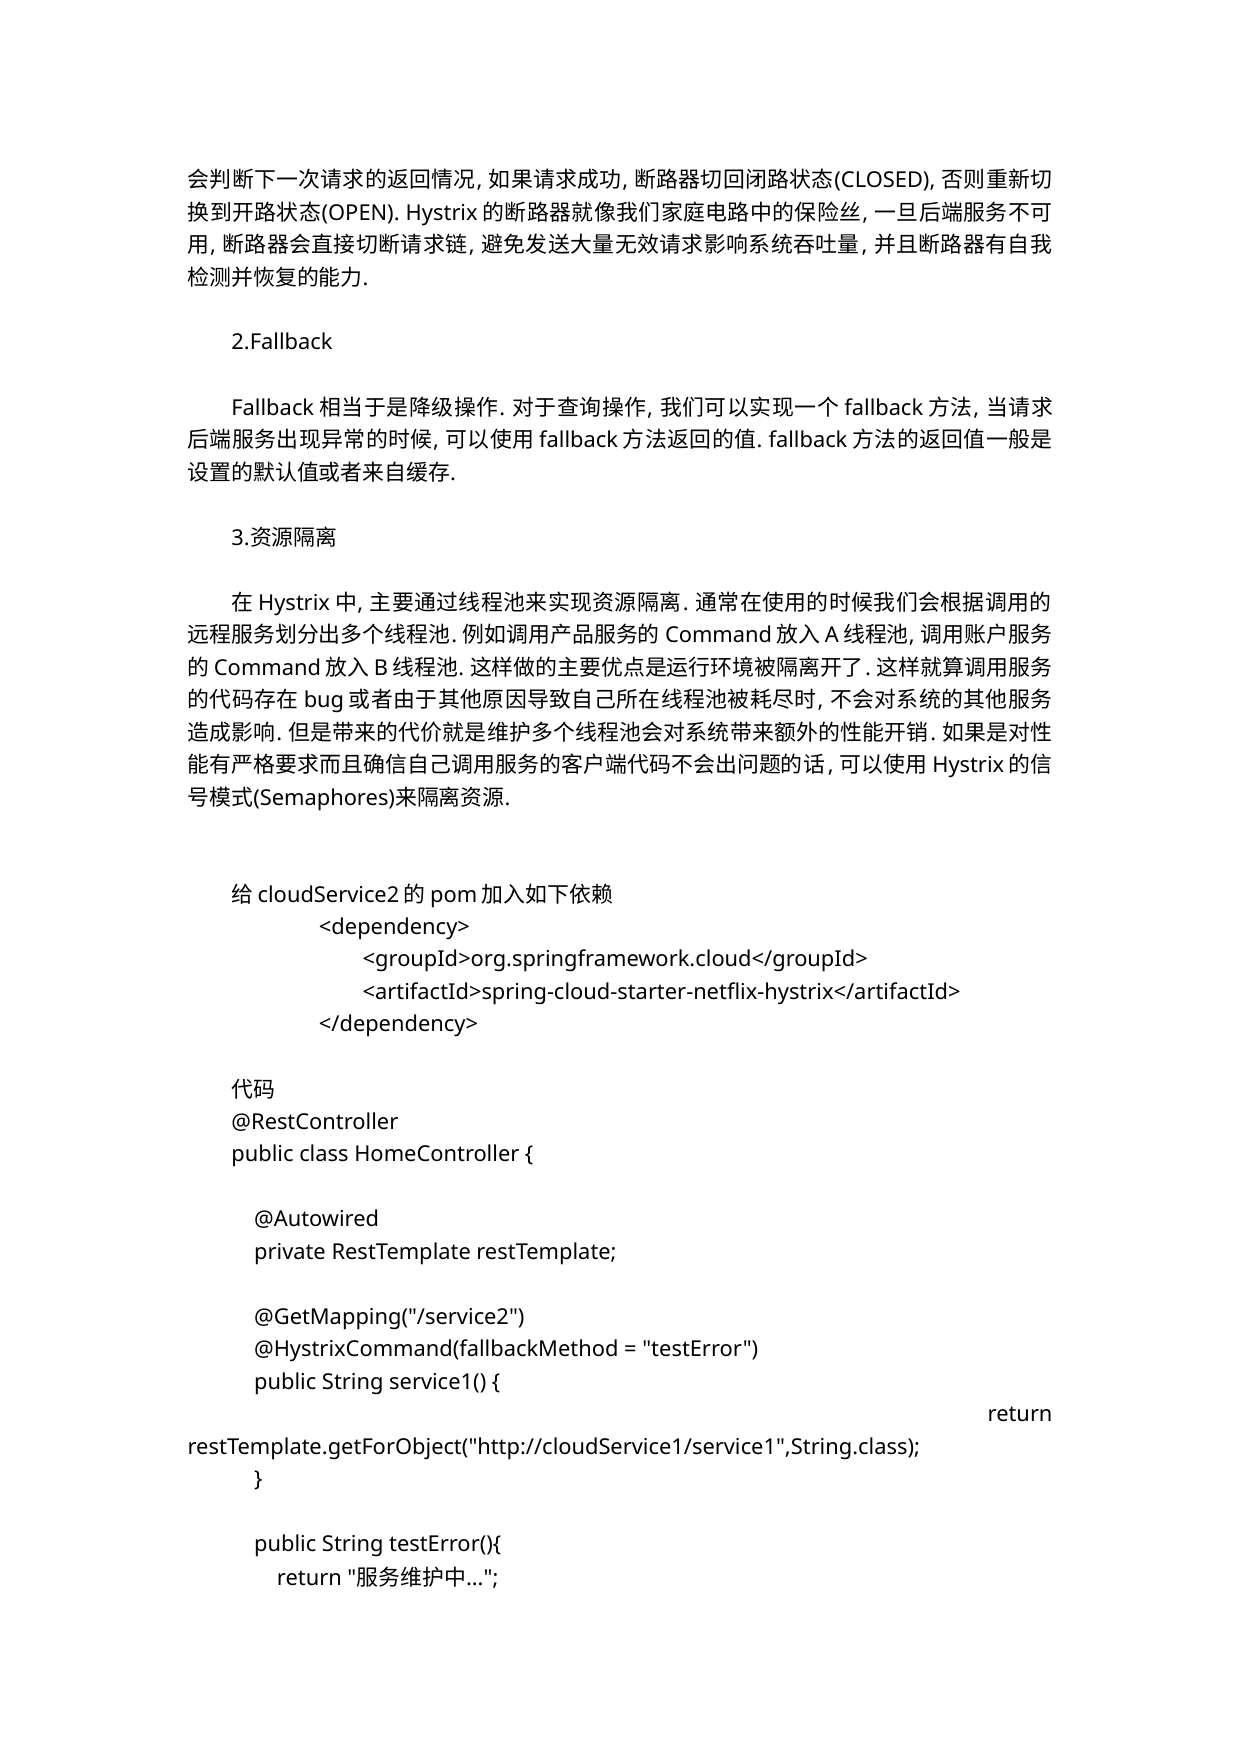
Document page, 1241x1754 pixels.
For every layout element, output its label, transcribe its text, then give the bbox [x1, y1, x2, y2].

text Fallback相当于是降级操作. 对于查询操作, 我们可以实现一个fallback方法, 当请求后端服务出现异常的时候, 可以使用fallback方法返回的值. fallback方法的返回值一般是设置的默认值或者来自缓存. [187, 389, 1053, 487]
text </dependency> [187, 1007, 1053, 1039]
text 给cloudService2的pom加入如下依赖 [187, 877, 1053, 909]
text public String testError(){ [187, 1527, 1053, 1559]
text <dependency> [187, 909, 1053, 942]
text } [187, 1462, 1053, 1494]
text 3.资源隔离 [187, 519, 1053, 552]
text private RestTemplate restTemplate; [187, 1234, 1053, 1267]
text @GetMapping("/service2") [187, 1299, 1053, 1332]
text @Autowired [187, 1202, 1053, 1234]
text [187, 162, 1053, 292]
text return "服务维护中..."; [187, 1559, 1053, 1592]
text 在Hystrix中, 主要通过线程池来实现资源隔离. 通常在使用的时候我们会根据调用的远程服务划分出多个线程池. 例如调用产品服务的Command放入A线程池, 调用账户服务的Command放入B线程池. 这样做的主要优点是运行环境被隔离开了. 这样就算调用服务的代码存在bug或者由于其他原因导致自己所在线程池被耗尽时, 不会对系统的其他服务造成影响. 但是带来的代价就是维护多个线程池会对系统带来额外的性能开销. 如果是对性能有严格要求而且确信自己调用服务的客户端代码不会出问题的话, 可以使用Hystrix的信号模式(Semaphores)来隔离资源. [187, 584, 1053, 812]
text <groupId>org.springframework.cloud</groupId> [187, 942, 1053, 974]
text @RestController [187, 1104, 1053, 1137]
text public class HomeController { [187, 1137, 1053, 1169]
text return restTemplate.getForObject("http://cloudService1/service1",String.class); [187, 1397, 1053, 1462]
text 代码 [187, 1072, 1053, 1104]
text public String service1() { [187, 1364, 1053, 1397]
text 2.Fallback [187, 324, 1053, 357]
text @HystrixCommand(fallbackMethod = "testError") [187, 1332, 1053, 1364]
text <artifactId>spring-cloud-starter-netflix-hystrix</artifactId> [187, 974, 1053, 1007]
